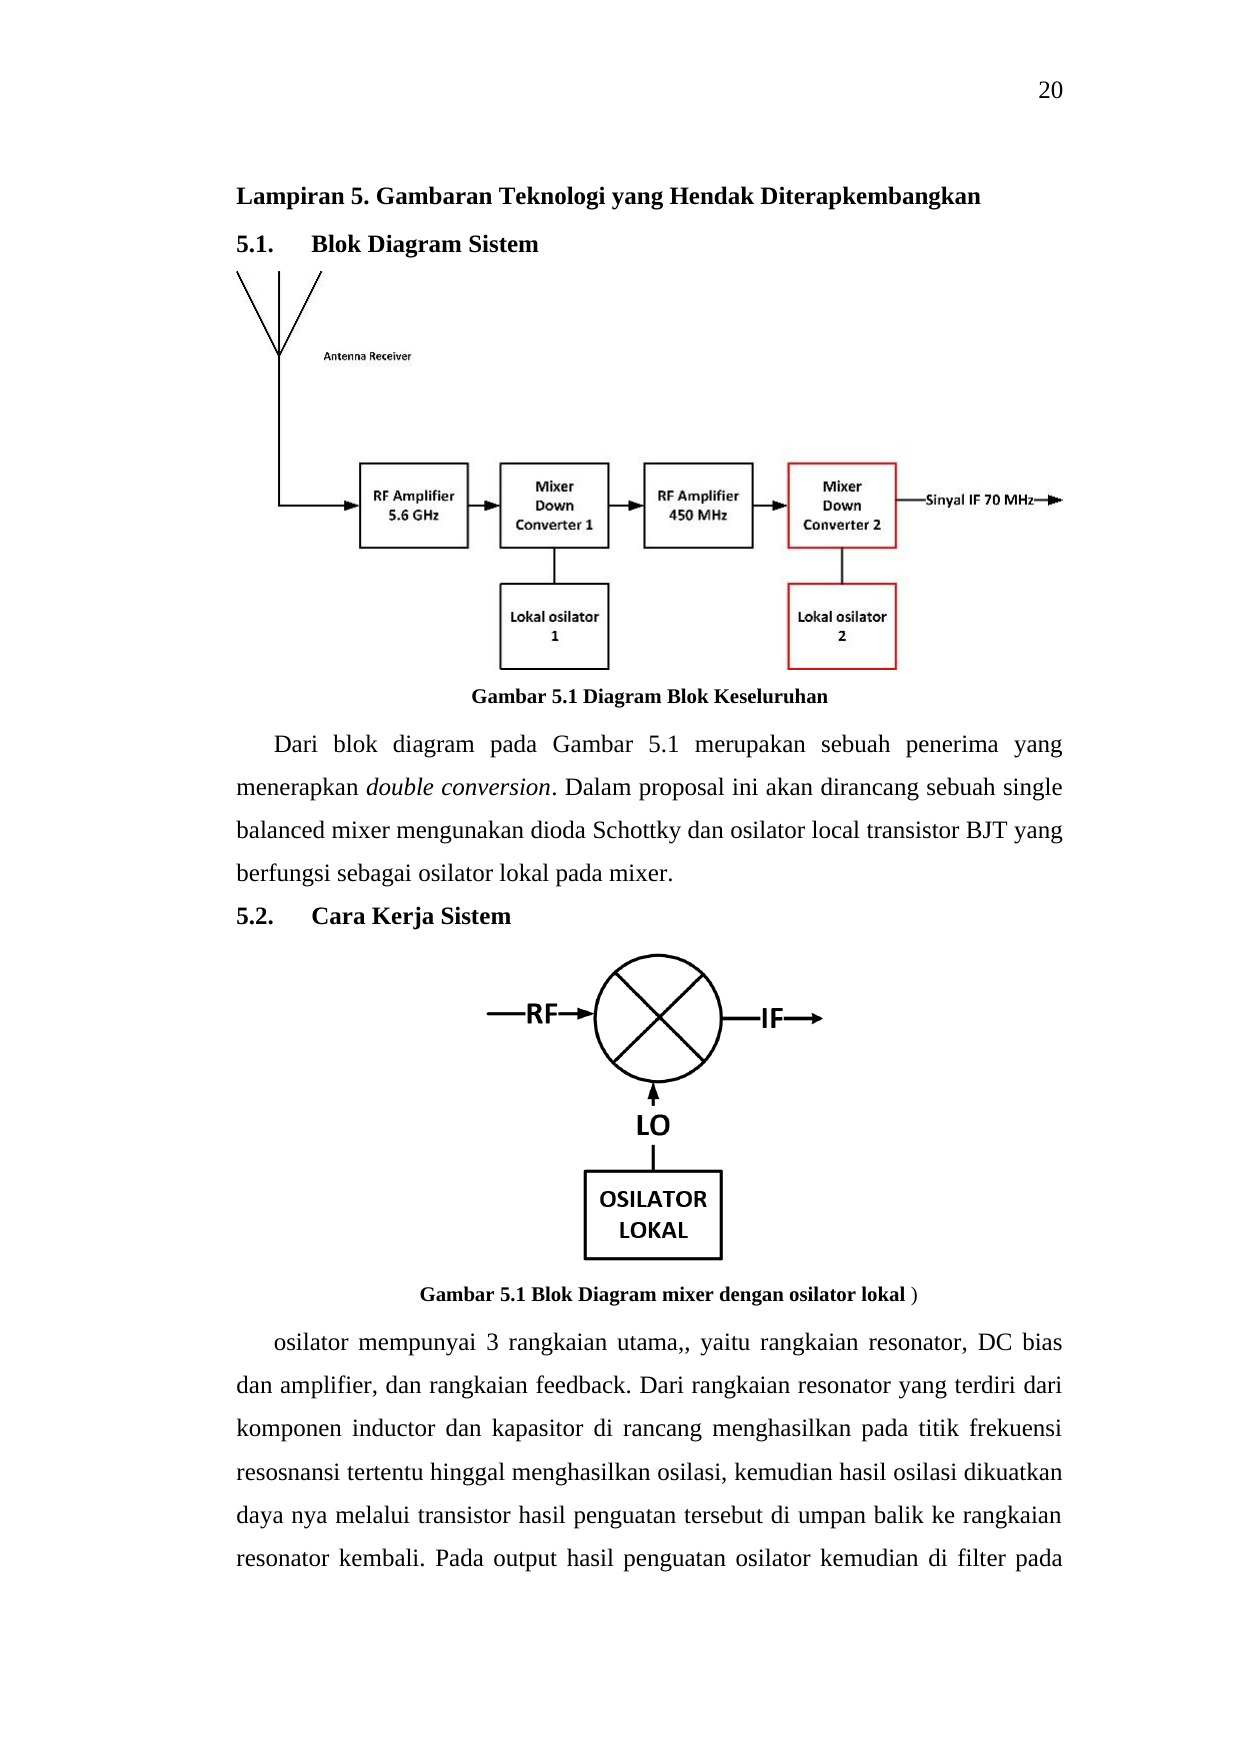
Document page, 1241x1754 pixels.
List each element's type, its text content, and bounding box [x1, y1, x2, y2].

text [236, 1327, 1063, 1572]
text Gambar 5.1 Diagram Blok Keseluruhan [236, 684, 1063, 708]
picture [236, 271, 1063, 670]
picture [474, 944, 825, 1268]
text Dari blok diagram pada Gambar 5.1 merupakan sebuah penerima yang menerapkan double conversion. Dalam proposal ini akan dirancang sebuah single balanced mixer mengunakan dioda Schottky dan osilator local transistor BJT yang berfungsi sebagai osilator lokal pada mixer. [236, 729, 1063, 887]
text Gambar 5.1 Blok Diagram mixer dengan osilator lokal ) [274, 1282, 1063, 1306]
list Blok Diagram Sistem [236, 229, 1063, 257]
subtitle Lampiran 5. Gambaran Teknologi yang Hendak Diterapkembangkan [236, 181, 1063, 210]
list Cara Kerja Sistem [236, 901, 1063, 930]
